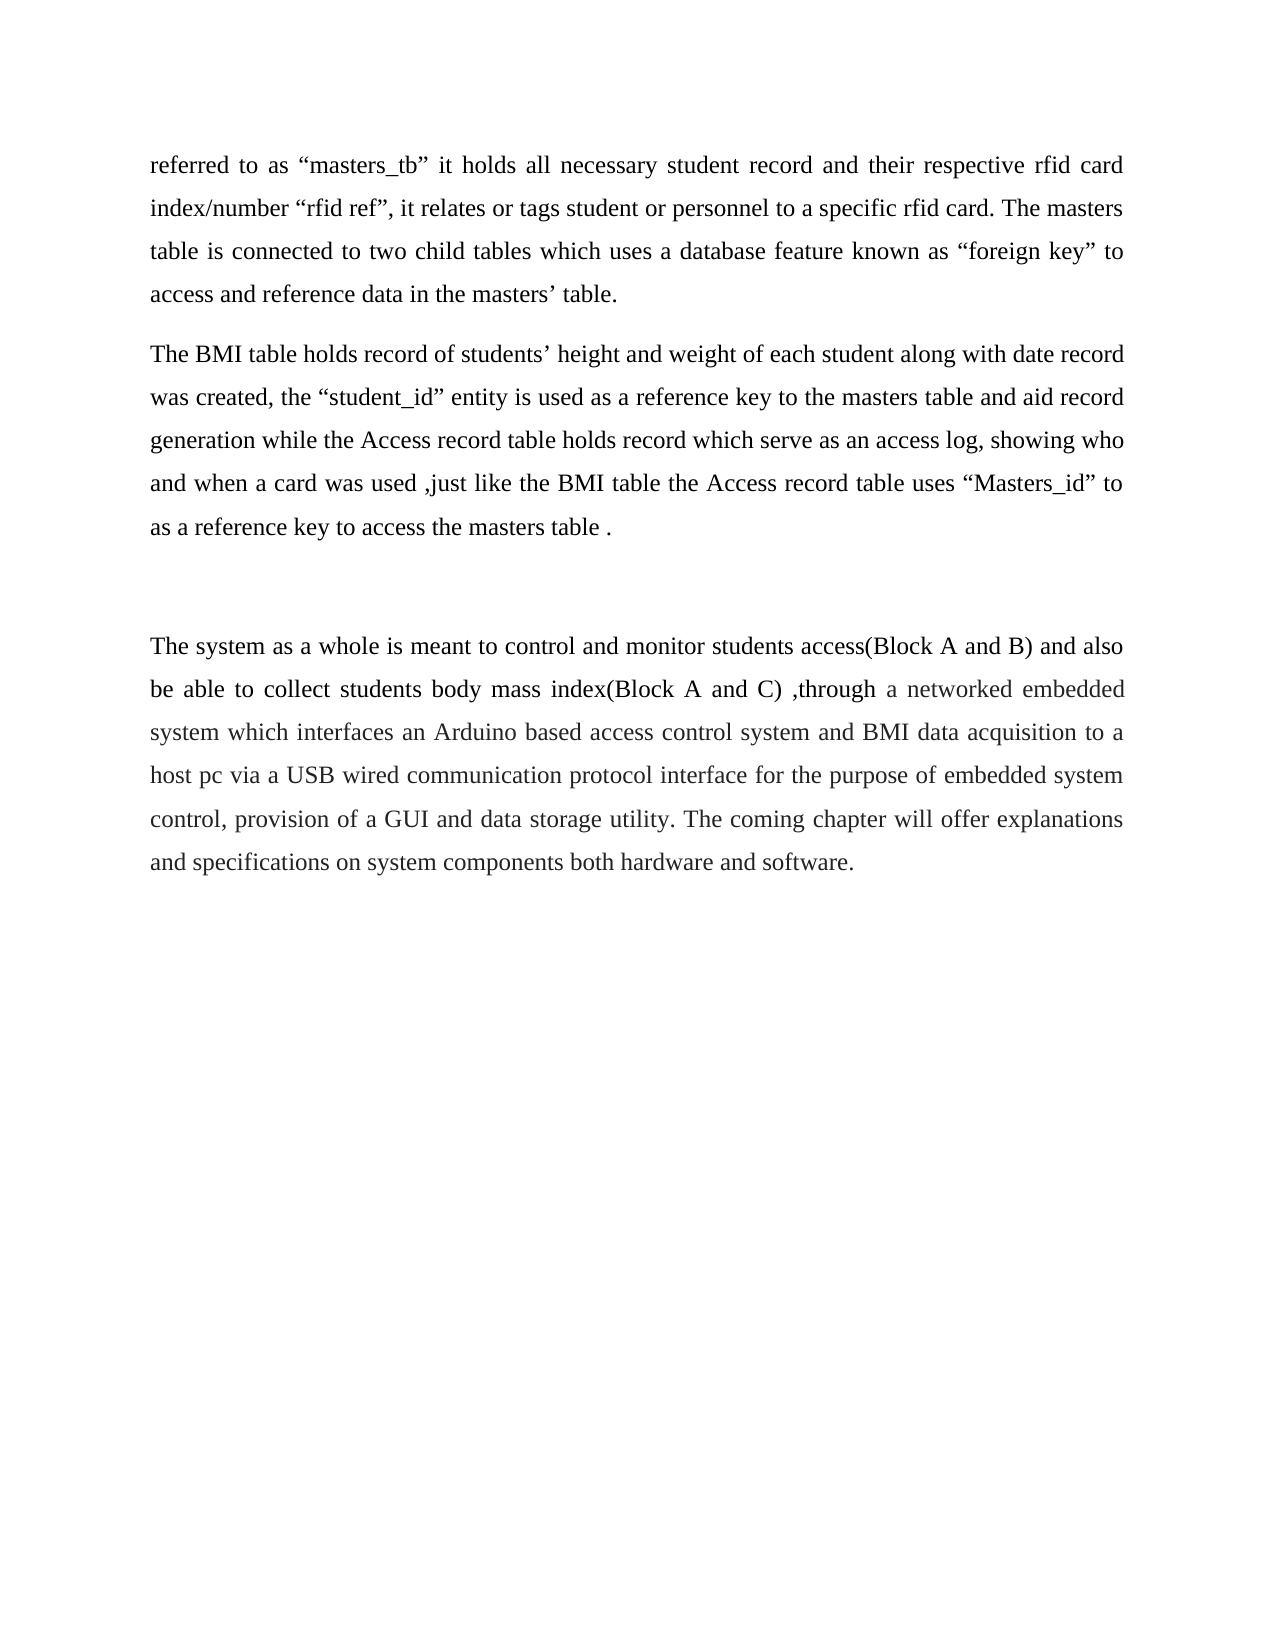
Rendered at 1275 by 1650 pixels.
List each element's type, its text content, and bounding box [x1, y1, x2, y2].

text The BMI table holds record of students’ height and weight of each student along with date record was created, the “student_id” entity is used as a reference key to the masters table and aid record generation while the Access record table holds record which serve as an access log, showing who and when a card was used ,just like the BMI table the Access record table uses “Masters_id” to as a reference key to access the masters table . [150, 339, 1125, 540]
list The system as a whole is meant to control and monitor students access(Block A and B) and also be able to collect students body mass index(Block A and C) ,through a networked embedded system which interfaces an Arduino based access control system and BMI data acquisition to a host pc via a USB wired communication protocol interface for the purpose of embedded system control, provision of a GUI and data storage utility. The coming chapter will offer explanations and specifications on system components both hardware and software. [150, 631, 1125, 876]
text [150, 150, 1125, 308]
